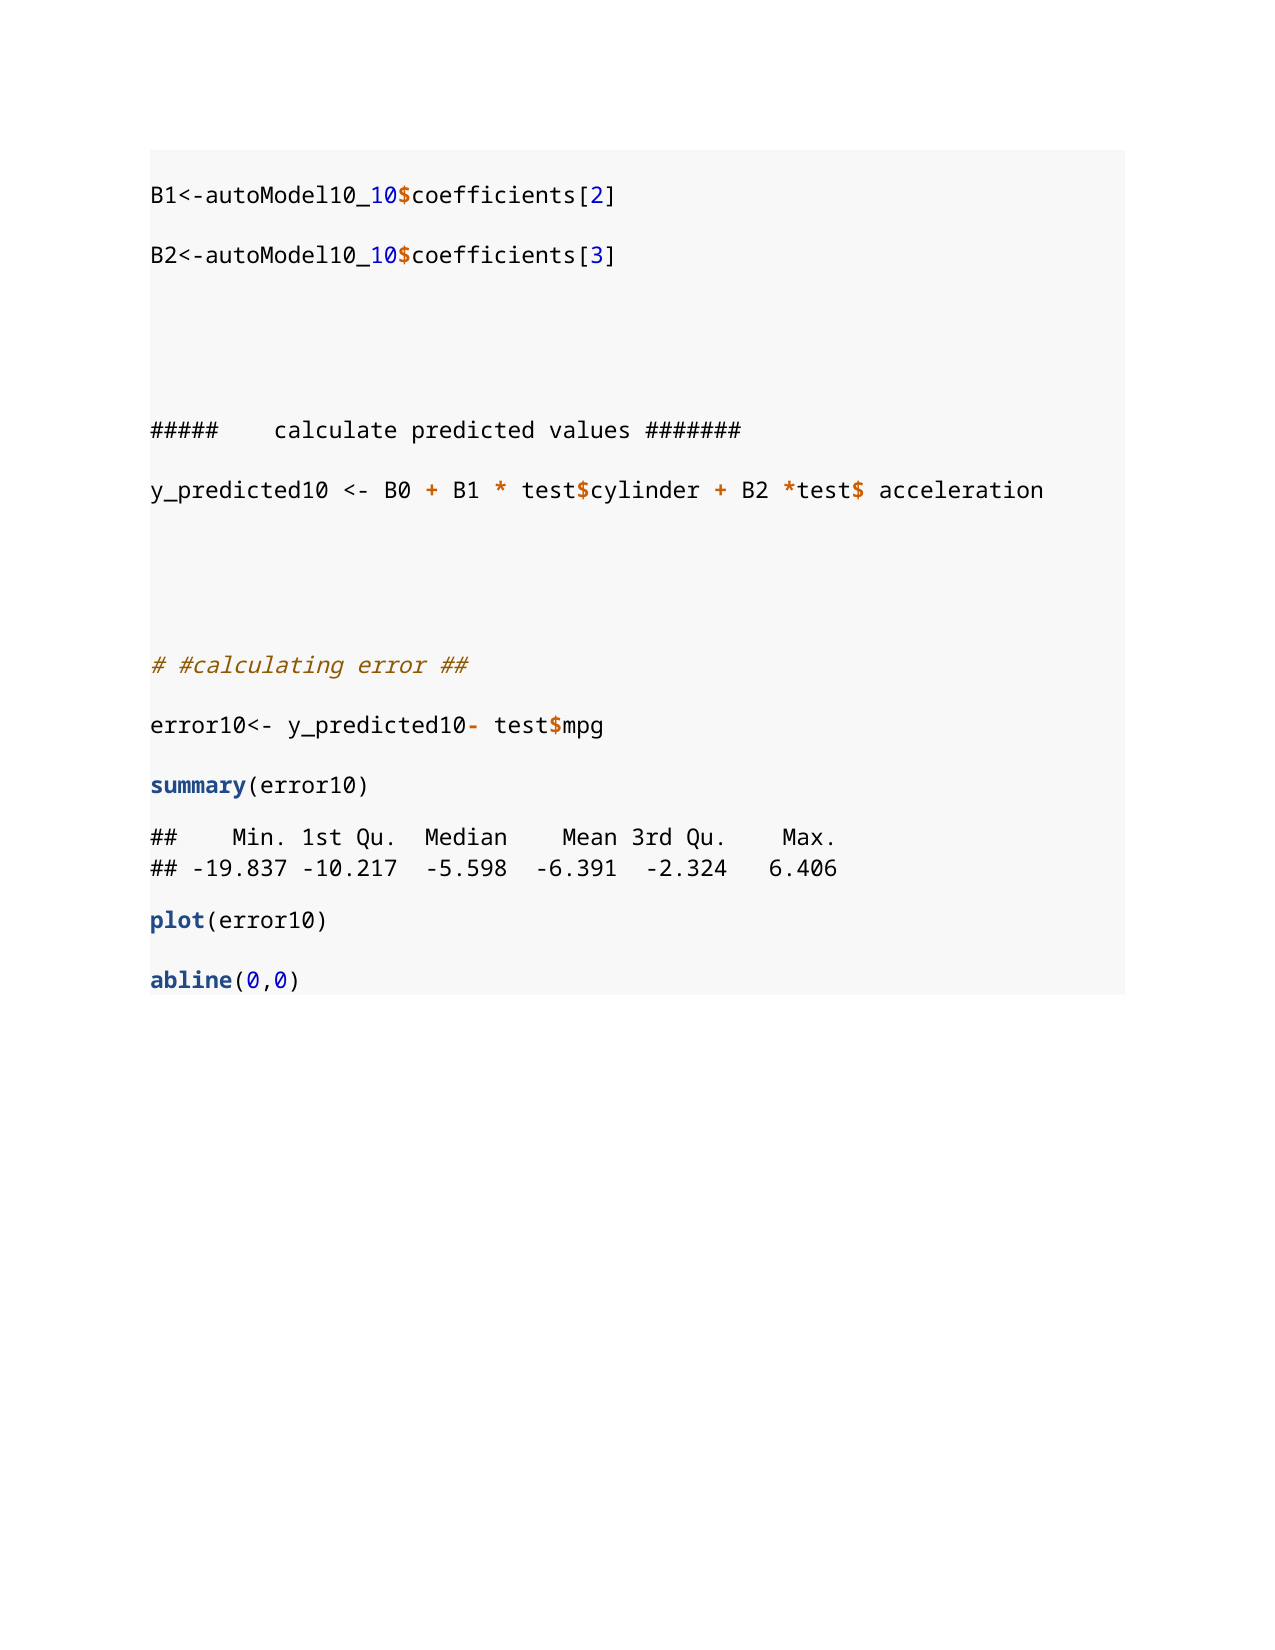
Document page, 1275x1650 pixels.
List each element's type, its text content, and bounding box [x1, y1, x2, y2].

text plot(error10) abline(0,0) [150, 904, 1125, 995]
text ## Min. 1st Qu. Median Mean 3rd Qu. Max. ## -19.837 -10.217 -5.598 -6.391 -2.324 6.406 [150, 821, 1125, 883]
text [150, 150, 1125, 800]
